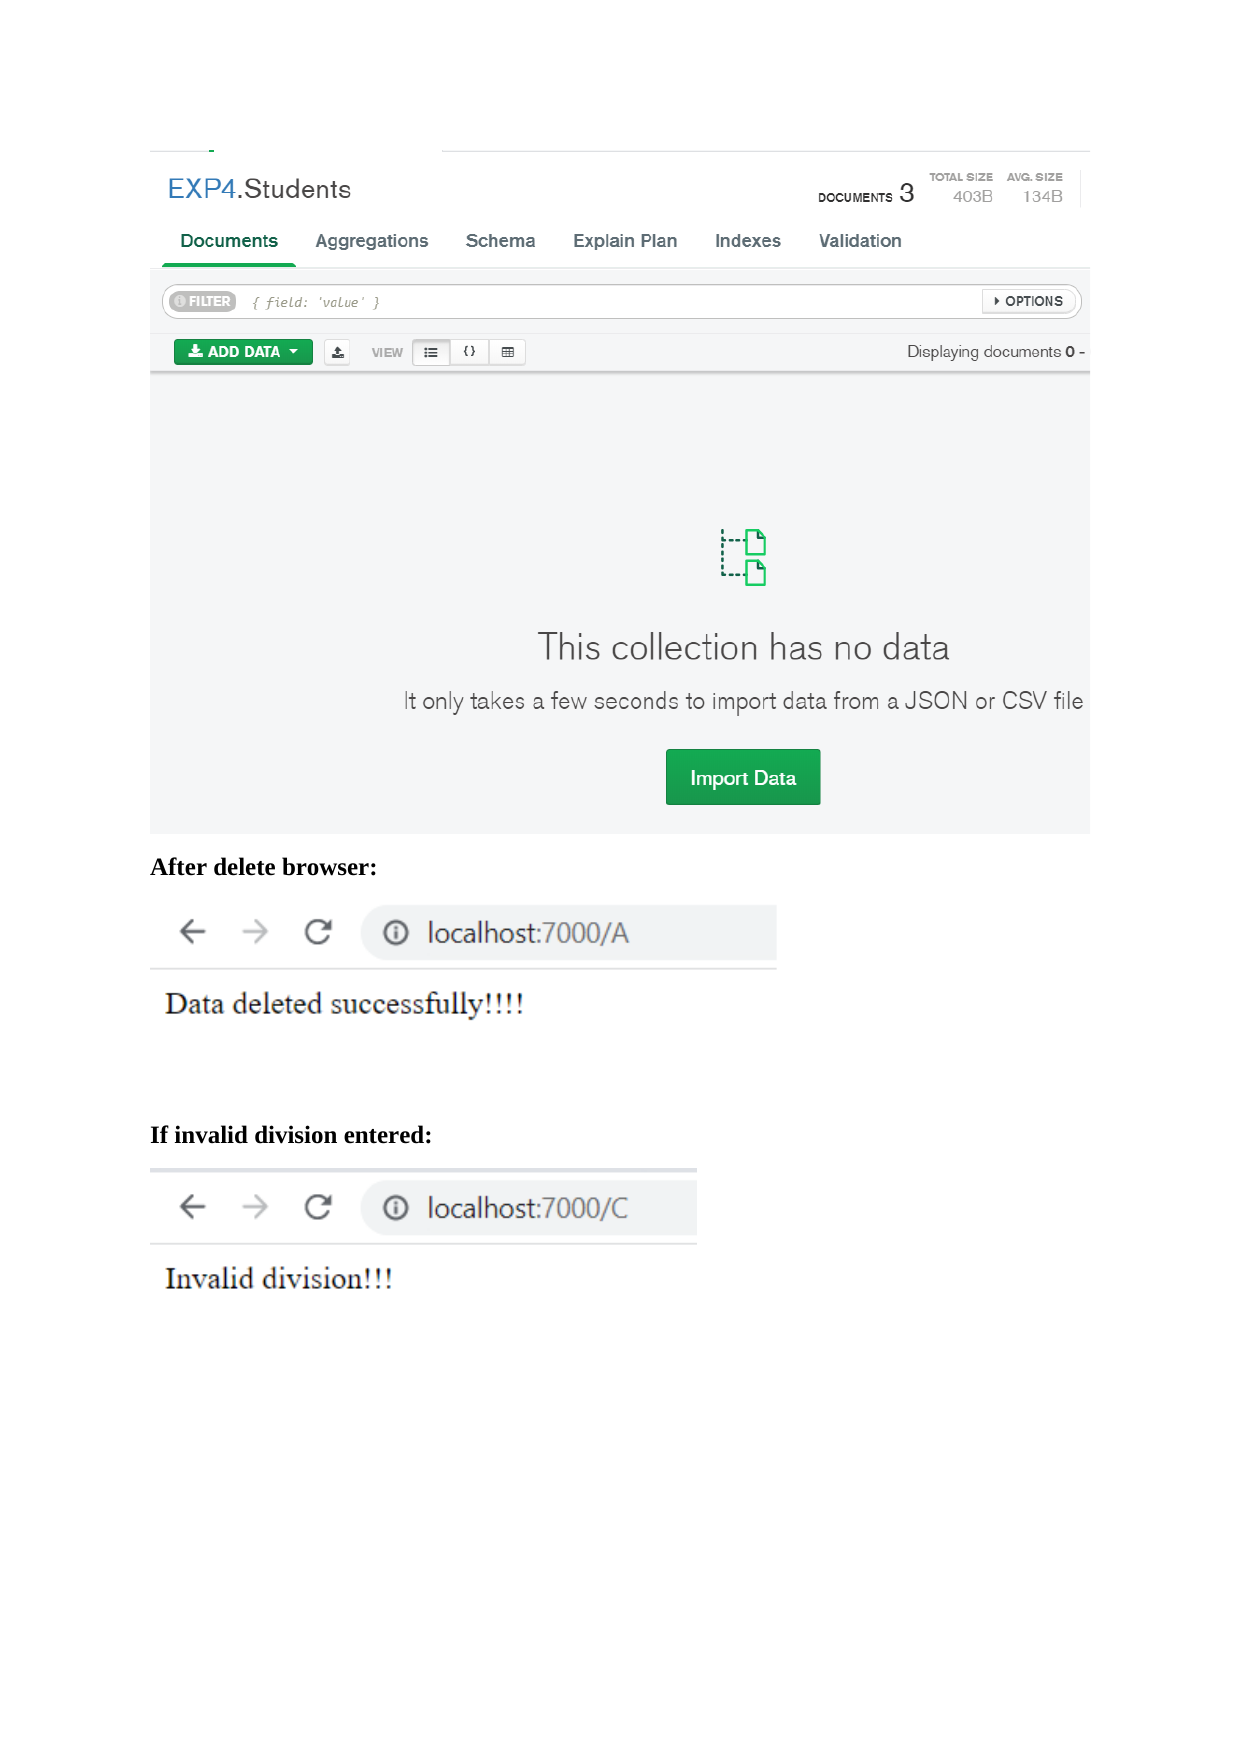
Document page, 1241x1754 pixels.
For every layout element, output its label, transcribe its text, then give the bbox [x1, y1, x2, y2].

picture [150, 1168, 697, 1339]
picture [150, 900, 777, 1102]
picture [150, 150, 1091, 834]
text After delete browser: [150, 852, 1090, 881]
text If invalid division entered: [150, 1120, 1090, 1149]
